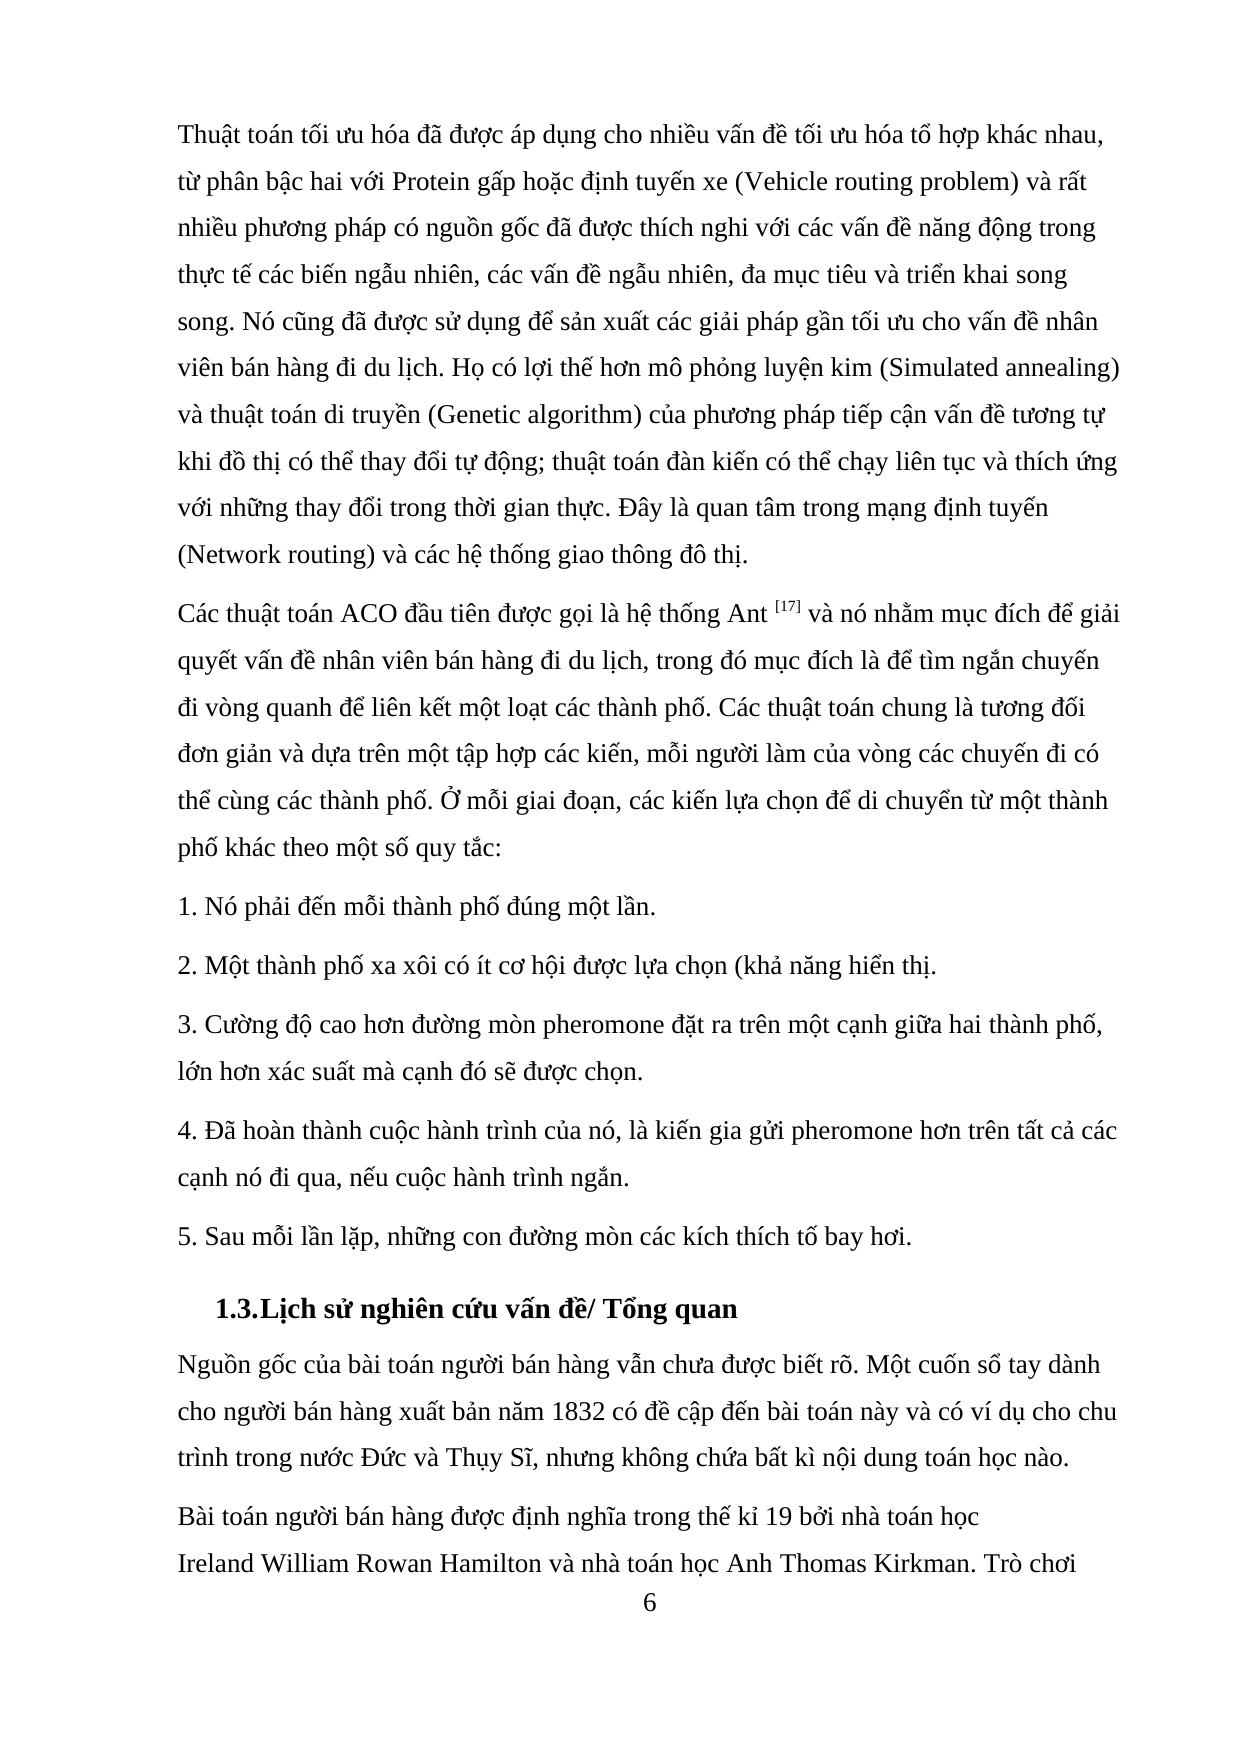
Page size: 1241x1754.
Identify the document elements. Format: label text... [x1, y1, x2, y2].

text 4. Đã hoàn thành cuộc hành trình của nó, là kiến ​​gia gửi pheromone hơn trên tất cả các cạnh nó đi qua, nếu cuộc hành trình ngắn. [177, 1114, 1122, 1192]
subtitle Lịch sử nghiên cứu vấn đề/ Tổng quan [215, 1291, 1122, 1325]
text 1. Nó phải đến mỗi thành phố đúng một lần. [177, 890, 1122, 921]
text 5. Sau mỗi lần lặp, những con đường mòn các kích thích tố bay hơi. [177, 1220, 1122, 1251]
text Nguồn gốc của bài toán người bán hàng vẫn chưa được biết rõ. Một cuốn sổ tay dành cho người bán hàng xuất bản năm 1832 có đề cập đến bài toán này và có ví dụ cho chu trình trong nước Đức và Thụy Sĩ, nhưng không chứa bất kì nội dung toán học nào. [177, 1348, 1122, 1472]
text Thuật toán tối ưu hóa đã được áp dụng cho nhiều vấn đề tối ưu hóa tổ hợp khác nhau, từ phân bậc hai với Protein gấp hoặc định tuyến xe (Vehicle routing problem) và rất nhiều phương pháp có nguồn gốc đã được thích nghi với các vấn đề năng động trong thực tế các biến ngẫu nhiên, các vấn đề ngẫu nhiên, đa mục tiêu và triển khai song song. Nó cũng đã được sử dụng để sản xuất các giải pháp gần tối ưu cho vấn đề nhân viên bán hàng đi du lịch. Họ có lợi thế hơn mô phỏng luyện kim (Simulated annealing) và thuật toán di truyền (Genetic algorithm) của phương pháp tiếp cận vấn đề tương tự khi đồ thị có thể thay đổi tự động; thuật toán đàn kiến có thể chạy liên tục và thích ứng với những thay đổi trong thời gian thực. Đây là quan tâm trong mạng định tuyến (Network routing) và các hệ thống giao thông đô thị. [177, 118, 1122, 569]
text Các thuật toán ACO đầu tiên được gọi là hệ thống Ant [17] và nó nhằm mục đích để giải quyết vấn đề nhân viên bán hàng đi du lịch, trong đó mục đích là để tìm ngắn chuyến đi vòng quanh để liên kết một loạt các thành phố. Các thuật toán chung là tương đối đơn giản và dựa trên một tập hợp các kiến, mỗi người làm của vòng các chuyến đi có thể cùng các thành phố. Ở mỗi giai đoạn, các kiến lựa chọn để di chuyển từ một thành phố khác theo một số quy tắc: [177, 597, 1122, 862]
text 2. Một thành phố xa xôi có ít cơ hội được lựa chọn (khả năng hiển thị. [177, 949, 1122, 980]
text 3. Cường độ cao hơn đường mòn pheromone đặt ra trên một cạnh giữa hai thành phố, lớn hơn xác suất mà cạnh đó sẽ được chọn. [177, 1008, 1122, 1086]
